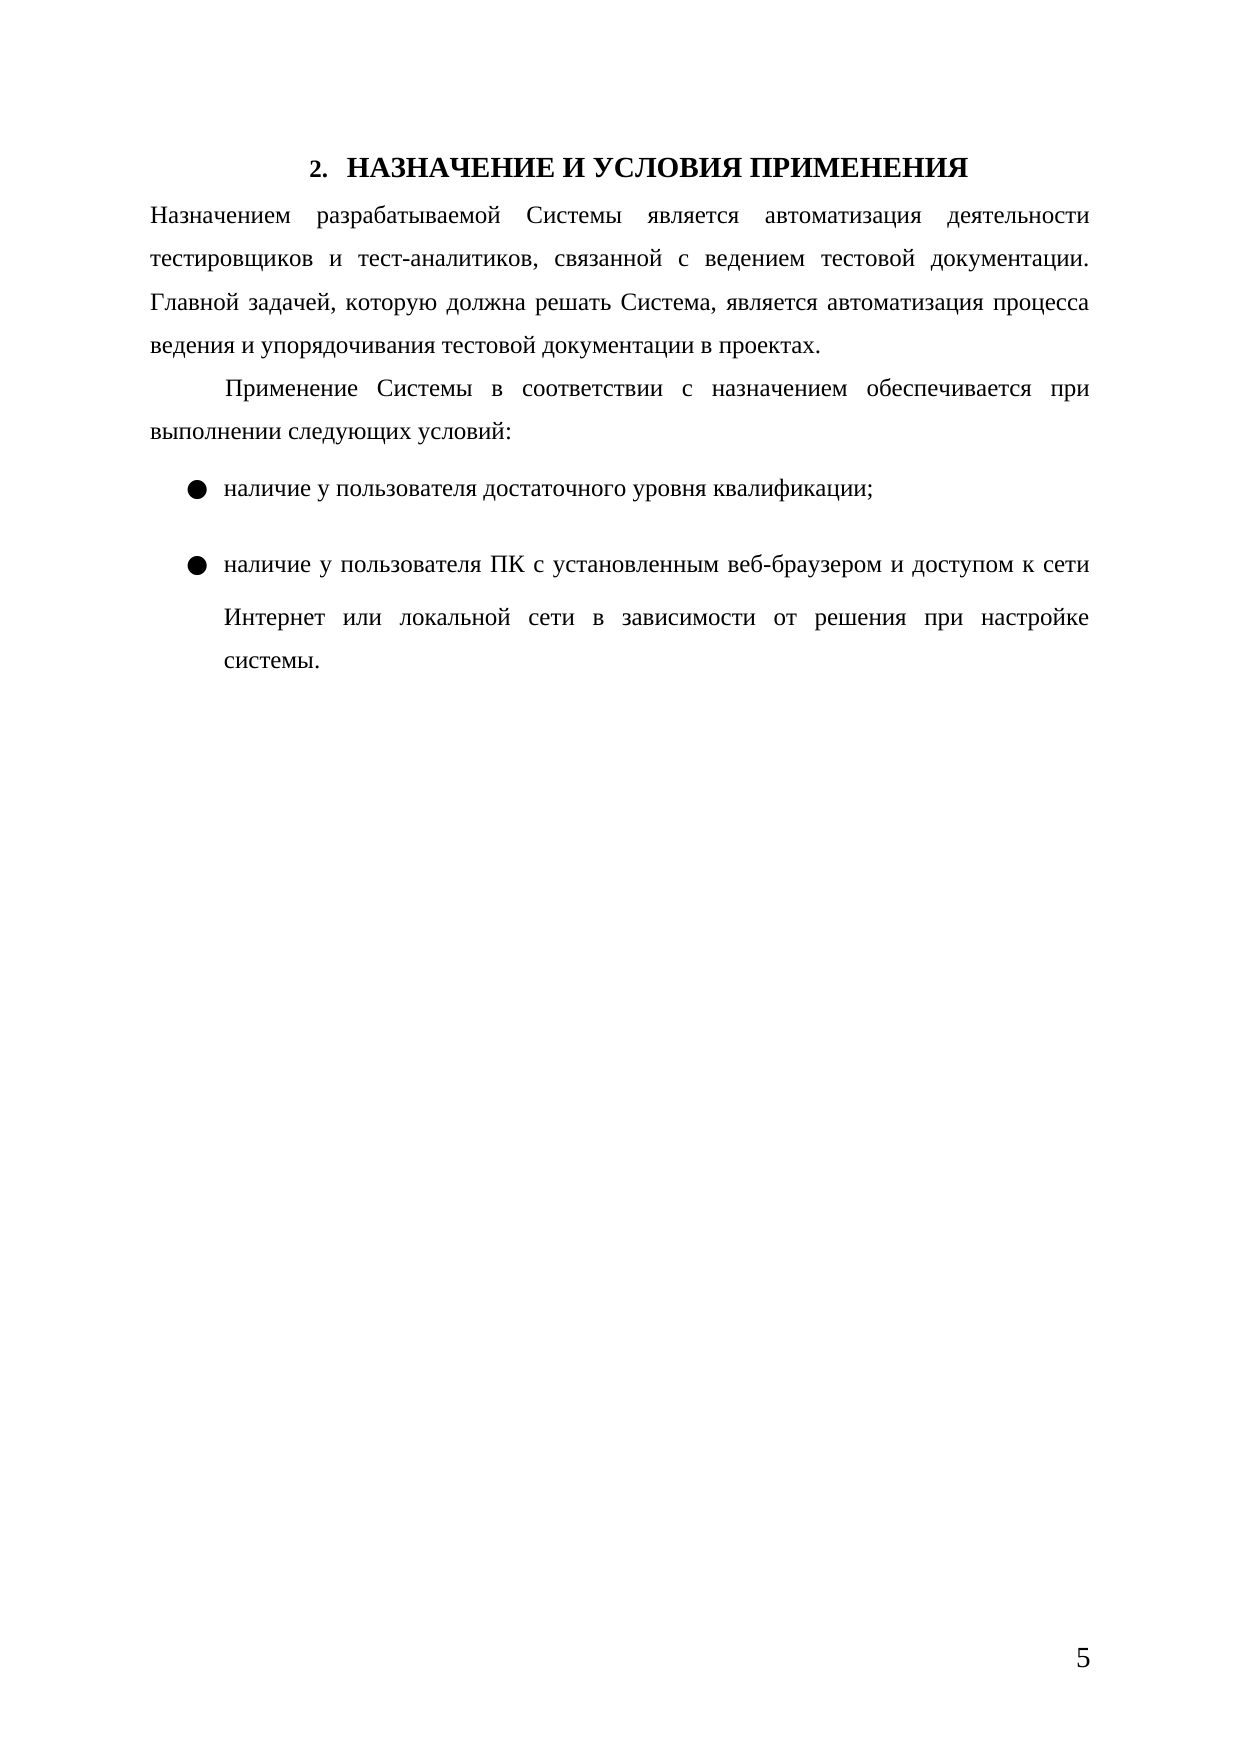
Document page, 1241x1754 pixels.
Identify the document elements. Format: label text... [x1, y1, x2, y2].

text Назначением разрабатываемой Системы является автоматизация деятельности тестировщиков и тест-аналитиков, связанной с ведением тестовой документации. Главной задачей, которую должна решать Система, является автоматизация процесса ведения и упорядочивания тестовой документации в проектах. [150, 200, 1090, 358]
list наличие у пользователя достаточного уровня квалификации; [186, 459, 1090, 510]
list наличие у пользователя ПК с установленным веб-браузером и доступом к сети Интернет или локальной сети в зависимости от решения при настройке системы. [186, 536, 1090, 673]
text Применение Системы в соответствии с назначением обеспечивается при выполнении следующих условий: [150, 373, 1090, 445]
subtitle НАЗНАЧЕНИЕ И УСЛОВИЯ ПРИМЕНЕНИЯ [187, 150, 1090, 183]
